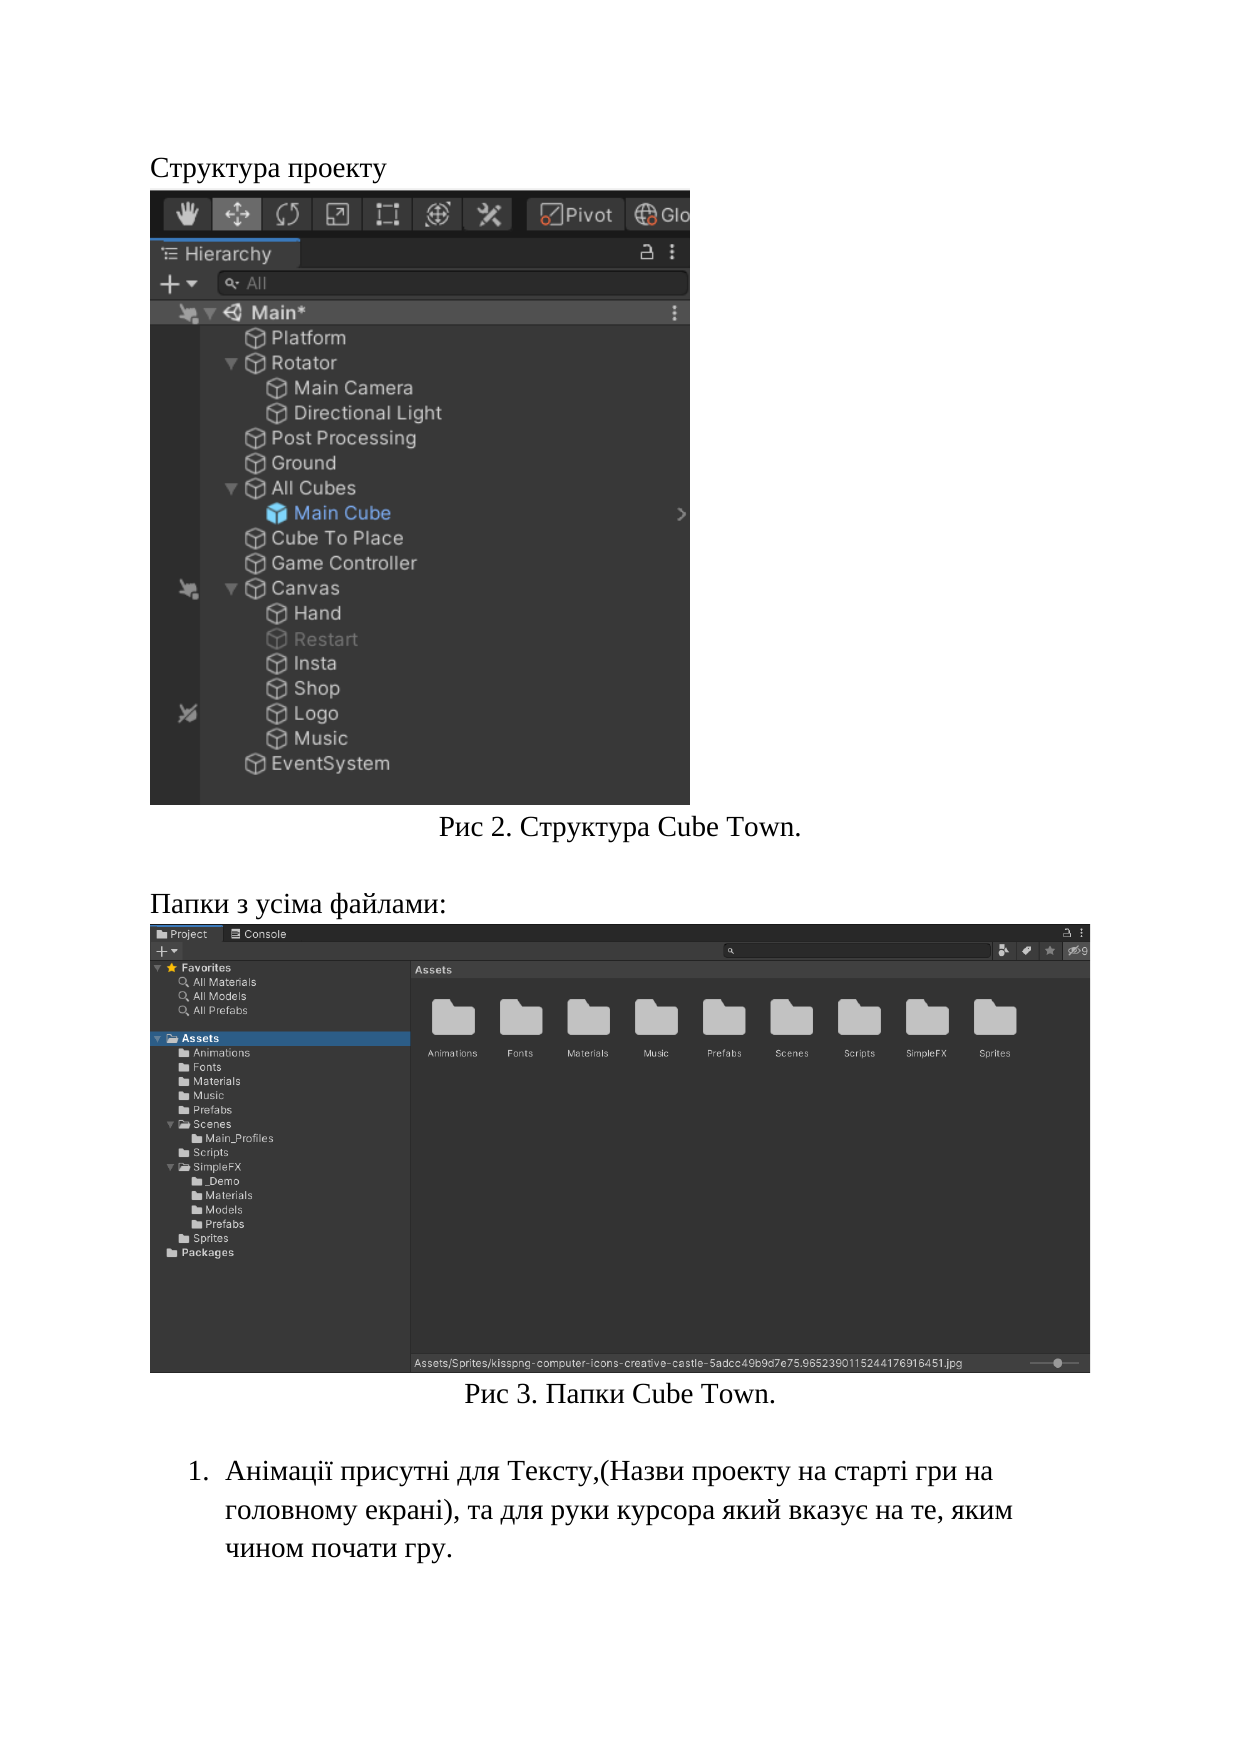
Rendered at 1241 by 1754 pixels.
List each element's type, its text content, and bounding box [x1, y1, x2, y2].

text Структура проекту [150, 150, 1090, 183]
picture [150, 188, 690, 805]
text Рис 3. Папки Cube Town. [150, 1376, 1090, 1410]
picture [150, 924, 1091, 1373]
text Папки з усіма файлами: [150, 886, 1090, 919]
list Анімації присутні для Тексту,(Назви проекту на старті гри на головному екрані), та для руки курсора який вказує на те, яким чином почати гру. [187, 1453, 1090, 1564]
text Рис 2. Структура Cube Town. [150, 809, 1090, 842]
